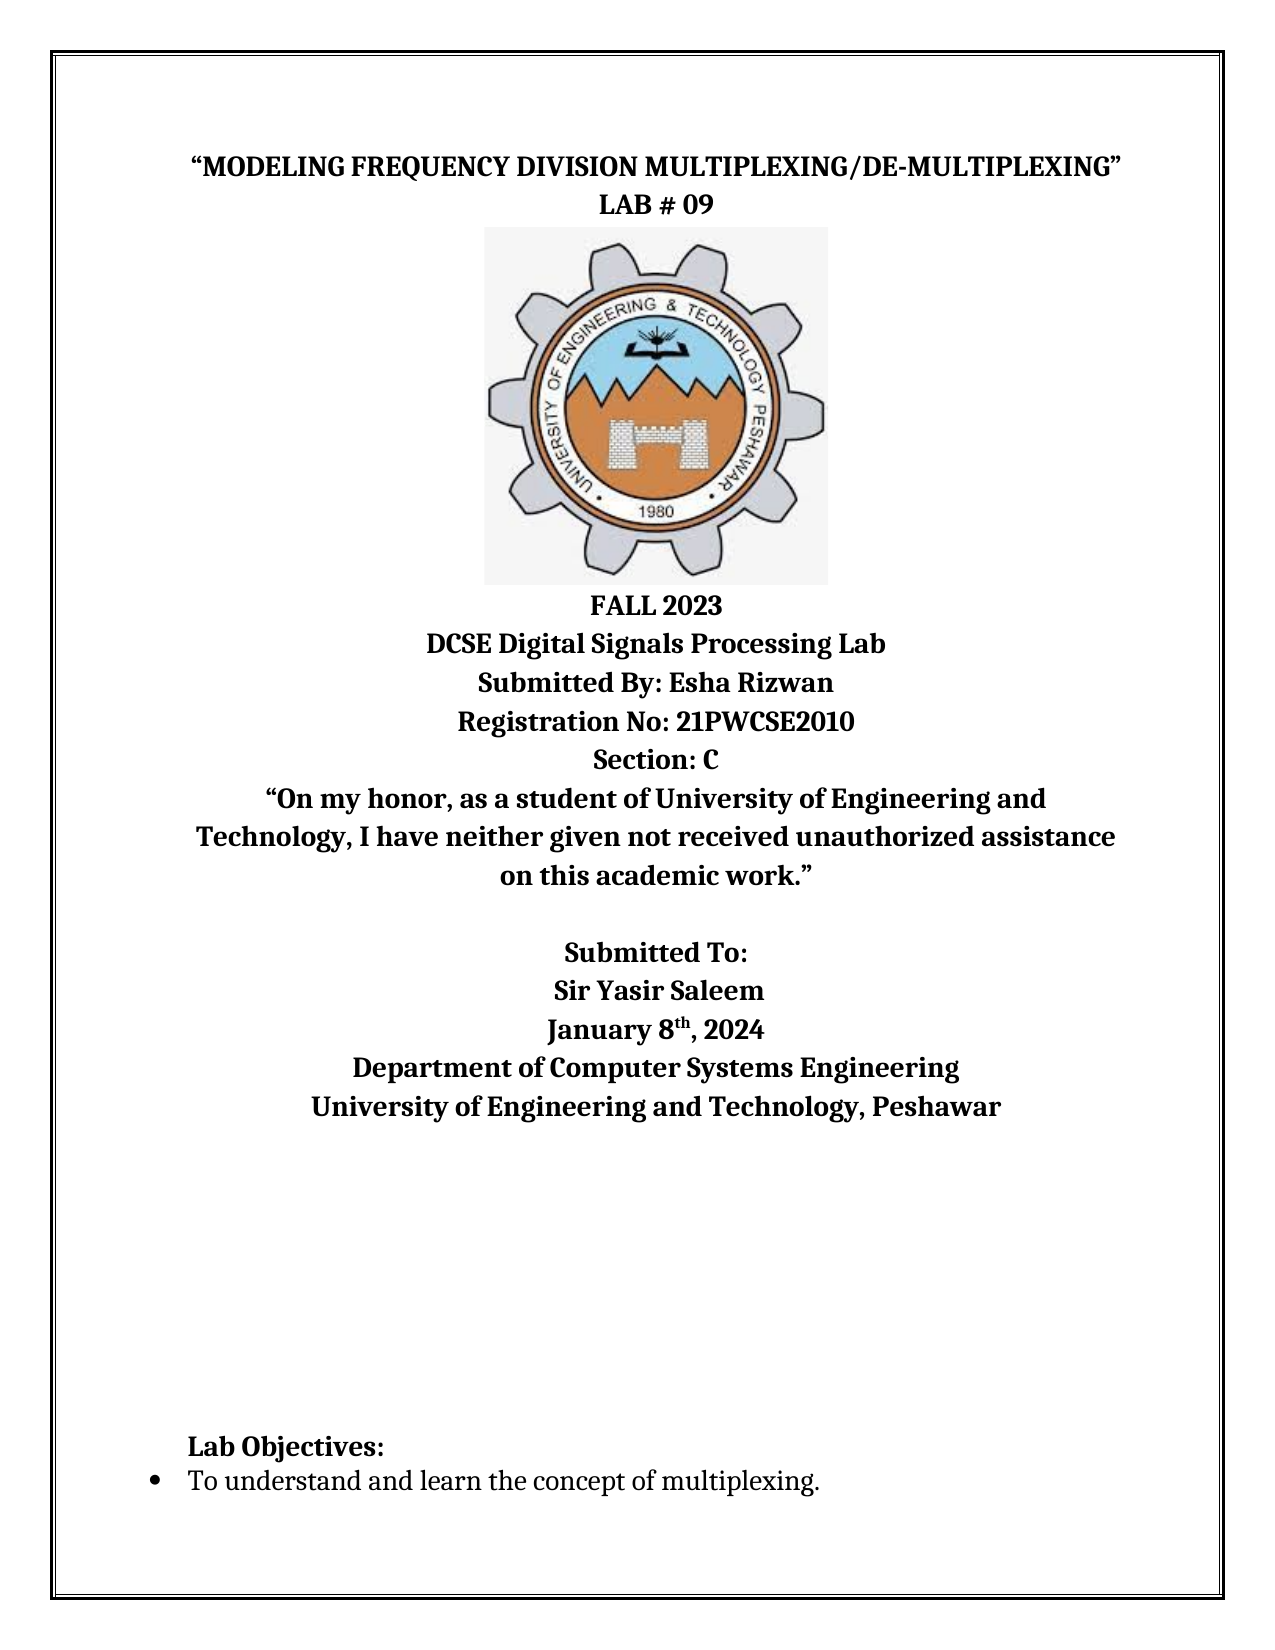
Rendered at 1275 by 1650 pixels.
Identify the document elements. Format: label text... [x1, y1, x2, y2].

list To understand and learn the concept of multiplexing. [150, 1464, 1125, 1498]
text Registration No: 21PWCSE2010 [187, 705, 1125, 738]
text Sir Yasir Saleem [187, 974, 1125, 1008]
text “On my honor, as a student of University of Engineering and Technology, I have neither given not received unauthorized assistance on this academic work.” [187, 782, 1125, 892]
text Submitted By: Esha Rizwan [187, 666, 1125, 700]
text Submitted To: [187, 936, 1125, 969]
picture [484, 227, 829, 585]
text LAB # 09 [187, 188, 1125, 222]
text University of Engineering and Technology, Peshawar [187, 1090, 1125, 1124]
text FALL 2023 [187, 589, 1125, 623]
text Department of Computer Systems Engineering [187, 1052, 1125, 1085]
text Section: C [187, 743, 1125, 777]
text “MODELING FREQUENCY DIVISION MULTIPLEXING/DE-MULTIPLEXING” [187, 150, 1125, 183]
text DCSE Digital Signals Processing Lab [187, 628, 1125, 661]
text Lab Objectives: [187, 1431, 1125, 1464]
text January 8th, 2024 [187, 1013, 1125, 1047]
